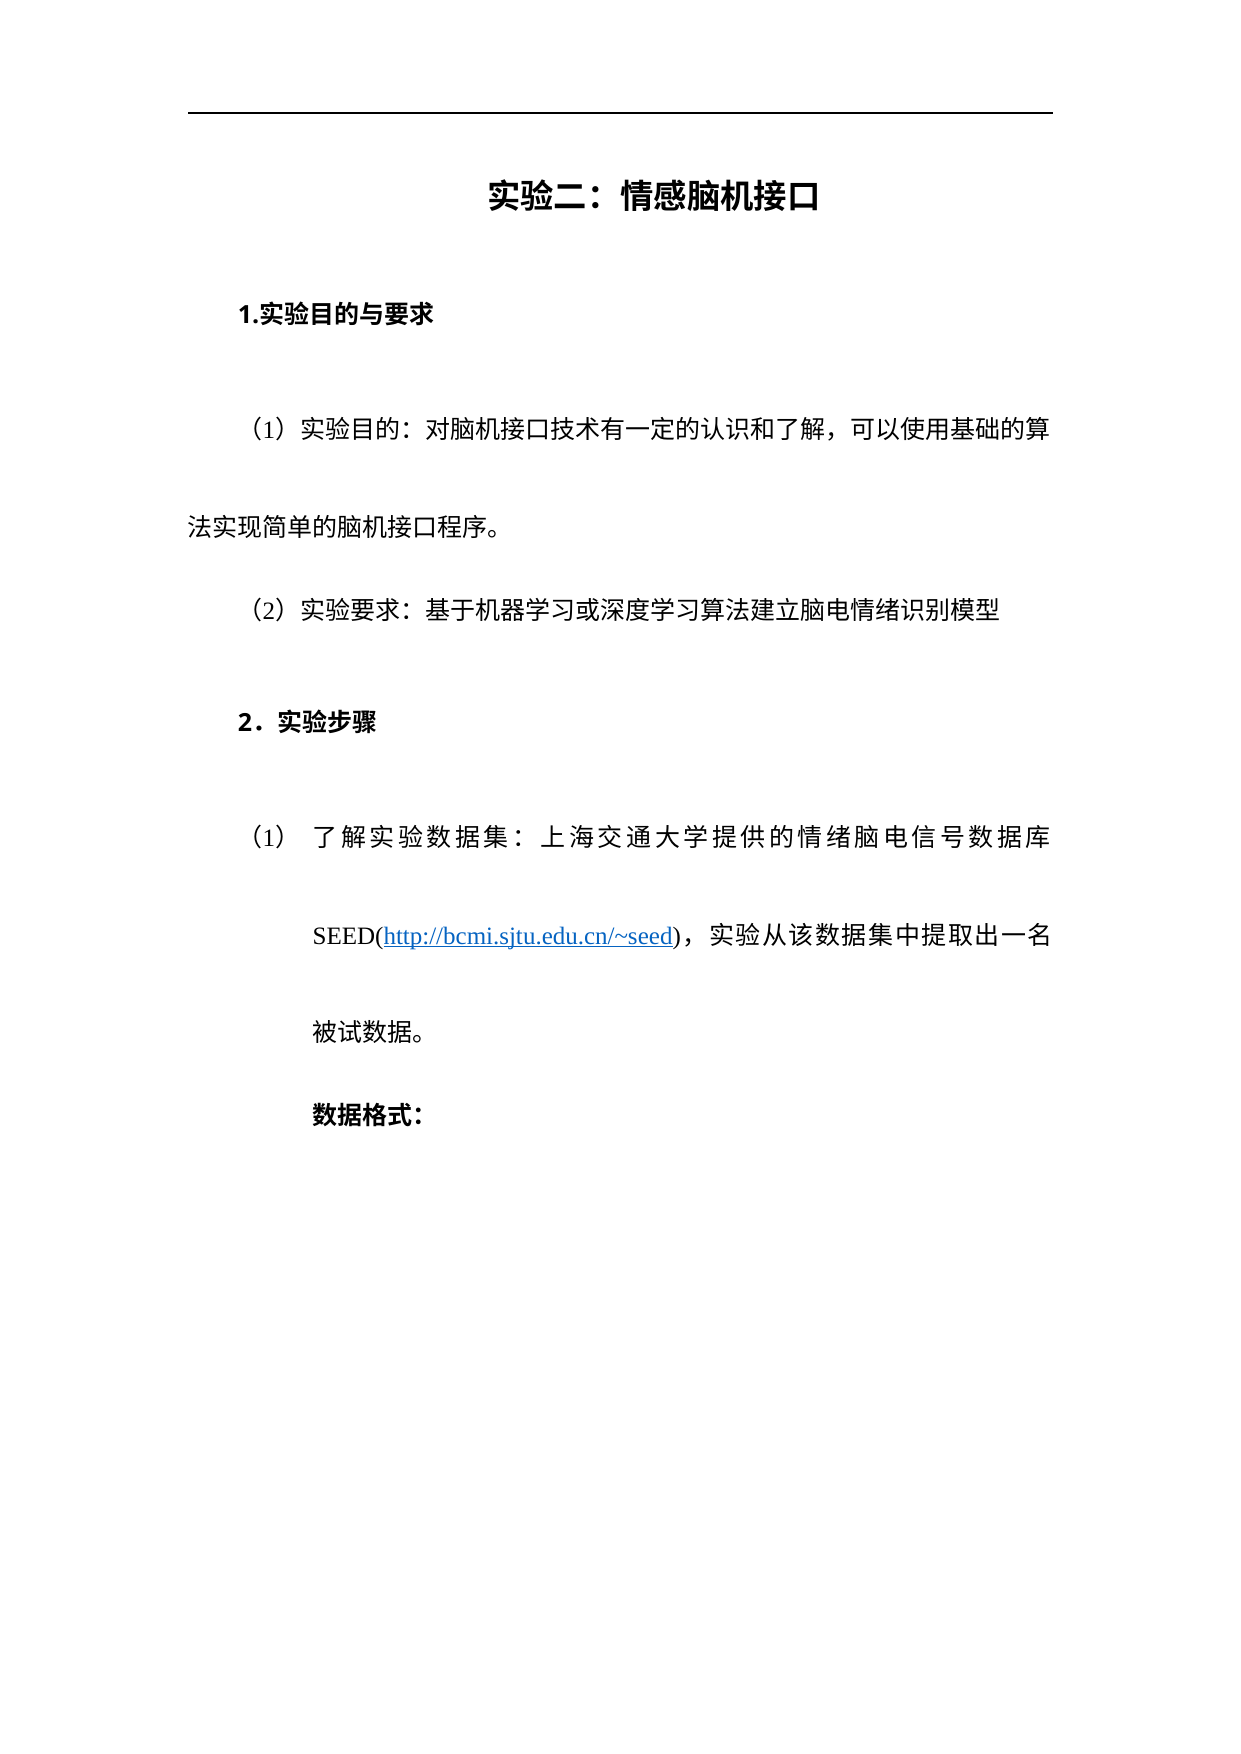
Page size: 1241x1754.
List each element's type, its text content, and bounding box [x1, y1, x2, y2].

list 了解实验数据集：上海交通大学提供的情绪脑电信号数据库SEED(http://bcmi.sjtu.edu.cn/~seed)，实验从该数据集中提取出一名被试数据。 [237, 803, 1053, 1063]
text （1）实验目的：对脑机接口技术有一定的认识和了解，可以使用基础的算法实现简单的脑机接口程序。 [187, 395, 1053, 558]
list 数据格式： [312, 1081, 1053, 1146]
text （2）实验要求：基于机器学习或深度学习算法建立脑电情绪识别模型 [187, 576, 1053, 641]
subtitle 2．实验步骤 [212, 688, 1053, 753]
subtitle 1.实验目的与要求 [187, 280, 1053, 345]
text 实验二：情感脑机接口 [187, 162, 1053, 227]
